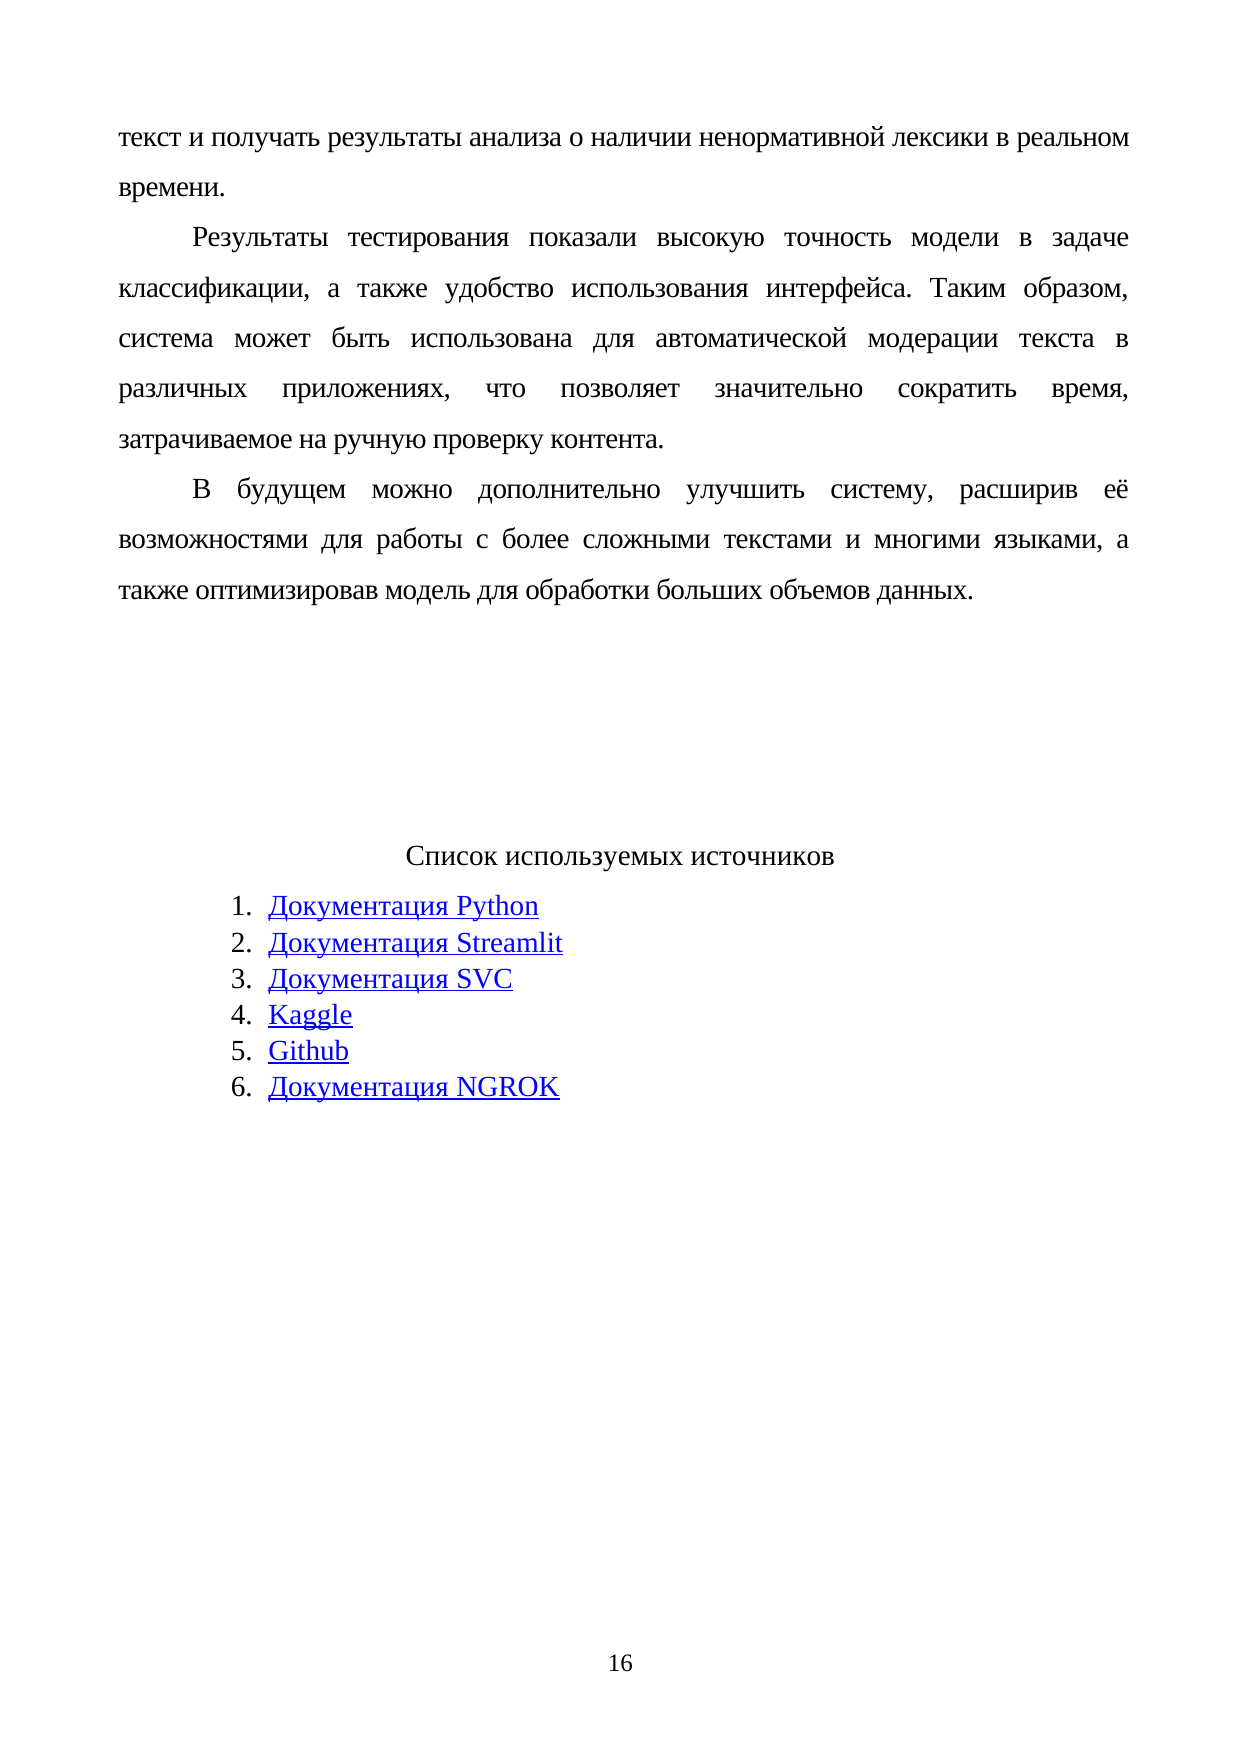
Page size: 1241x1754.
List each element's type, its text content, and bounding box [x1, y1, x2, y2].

list Документация Python [231, 888, 1129, 922]
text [118, 119, 1129, 203]
list Документация Streamlit [231, 925, 1129, 958]
list Документация NGROK [231, 1069, 1129, 1103]
text В будущем можно дополнительно улучшить систему, расширив её возможностями для работы с более сложными текстами и многими языками, а также оптимизировав модель для обработки больших объемов данных. [118, 471, 1129, 605]
subtitle Список используемых источников [118, 838, 1122, 871]
list Github [231, 1033, 1129, 1067]
list Документация SVC [231, 961, 1129, 994]
list Kaggle [231, 997, 1129, 1031]
text Результаты тестирования показали высокую точность модели в задаче классификации, а также удобство использования интерфейса. Таким образом, система может быть использована для автоматической модерации текста в различных приложениях, что позволяет значительно сократить время, затрачиваемое на ручную проверку контента. [118, 219, 1129, 454]
